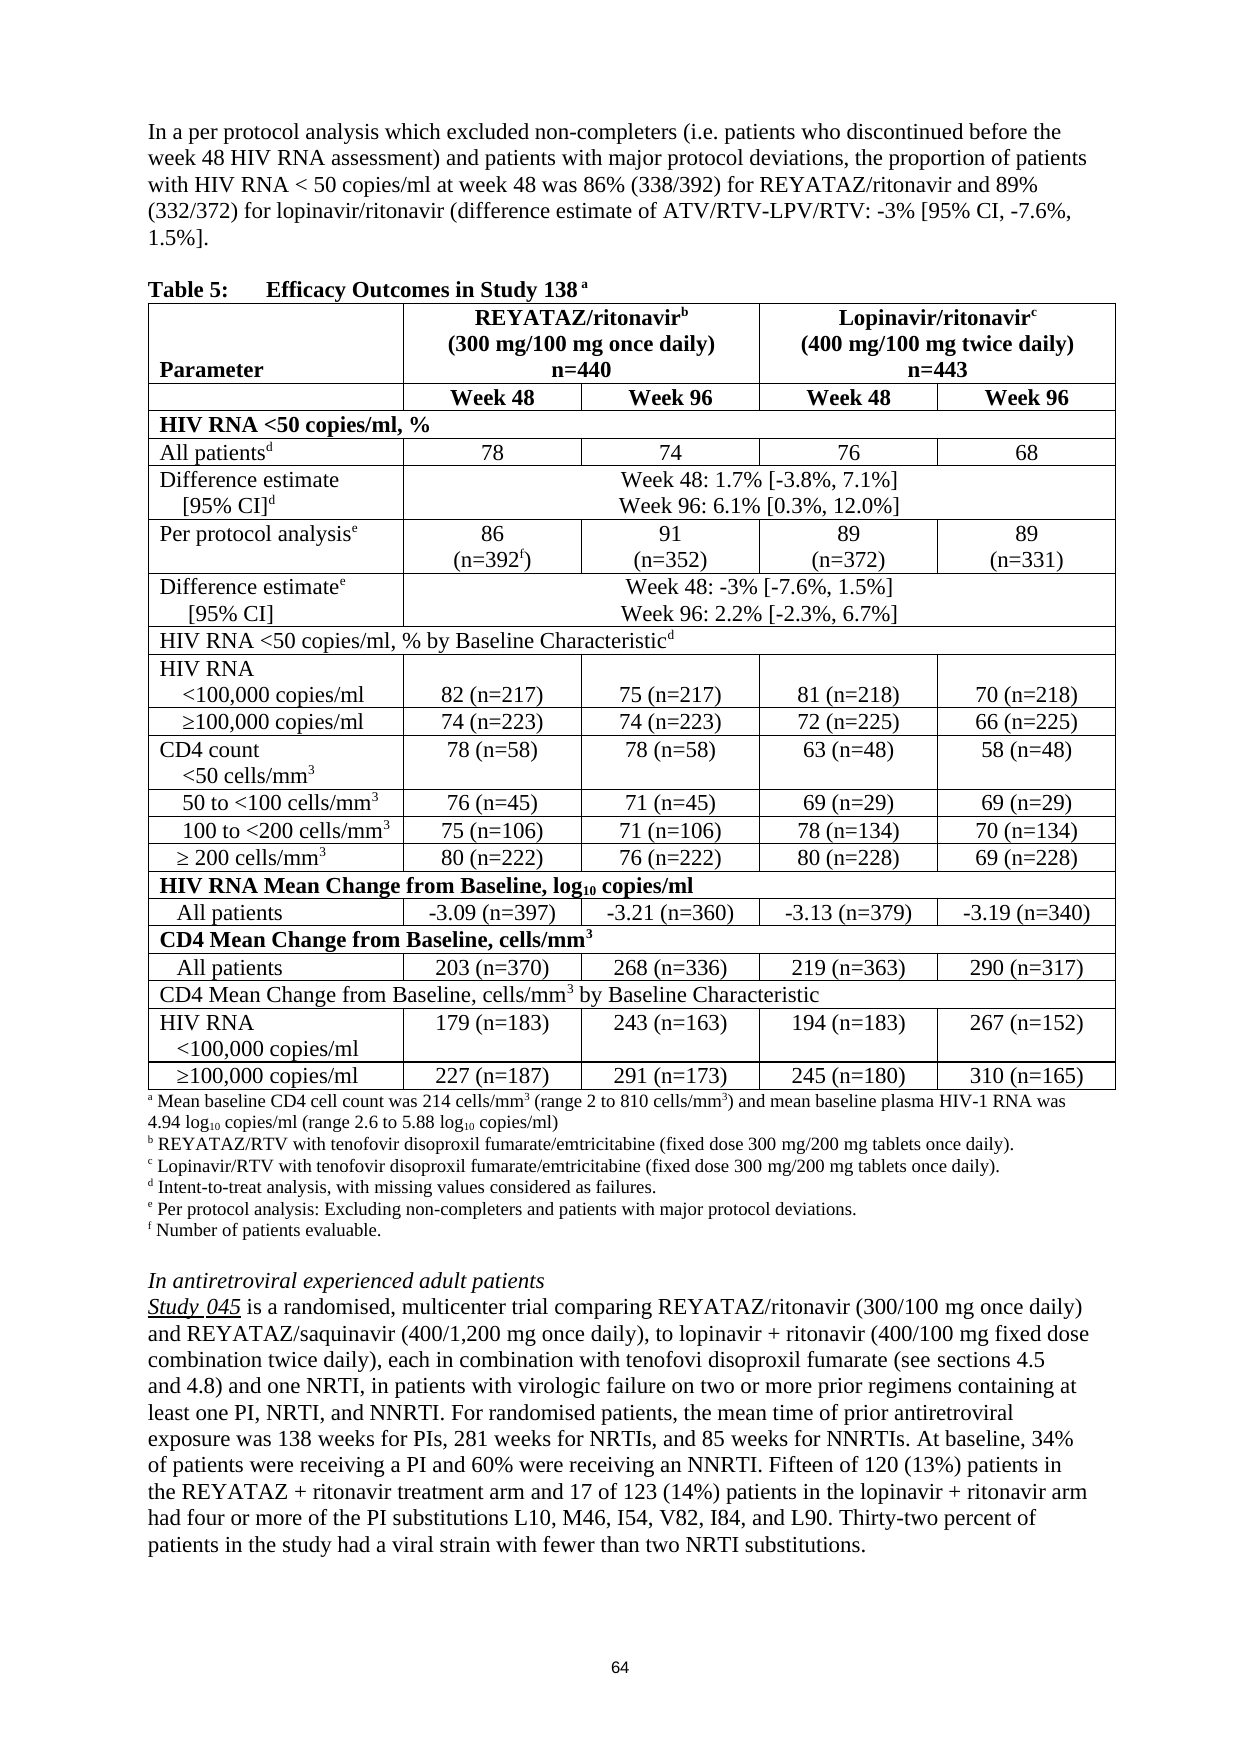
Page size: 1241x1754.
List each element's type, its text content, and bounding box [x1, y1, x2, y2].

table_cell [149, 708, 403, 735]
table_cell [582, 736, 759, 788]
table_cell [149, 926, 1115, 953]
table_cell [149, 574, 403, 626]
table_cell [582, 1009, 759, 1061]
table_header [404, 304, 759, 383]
text d Intent-to-treat analysis, with missing values considered as failures. [148, 1176, 1093, 1198]
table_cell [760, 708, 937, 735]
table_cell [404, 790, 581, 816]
text Table 5: Efficacy Outcomes in Study 138 a [148, 276, 1093, 303]
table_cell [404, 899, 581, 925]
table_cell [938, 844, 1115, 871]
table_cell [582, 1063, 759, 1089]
text a Mean baseline CD4 cell count was 214 cells/mm3 (range 2 to 810 cells/mm3) and mean baseline plasma HIV-1 RNA was 4.94 log10 copies/ml (range 2.6 to 5.88 log10 copies/ml) [148, 1090, 1093, 1133]
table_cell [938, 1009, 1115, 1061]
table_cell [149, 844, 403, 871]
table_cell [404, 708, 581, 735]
text Study 045 is a randomised, multicenter trial comparing REYATAZ/ritonavir (300/100 mg once daily) and REYATAZ/saquinavir (400/1,200 mg once daily), to lopinavir + ritonavir (400/100 mg fixed dose combination twice daily), each in combination with tenofovi disoproxil fumarate (see sections 4.5 and 4.8) and one NRTI, in patients with virologic failure on two or more prior regimens containing at least one PI, NRTI, and NNRTI. For randomised patients, the mean time of prior antiretroviral exposure was 138 weeks for PIs, 281 weeks for NRTIs, and 85 weeks for NNRTIs. At baseline, 34% of patients were receiving a PI and 60% were receiving an NNRTI. Fifteen of 120 (13%) patients in the REYATAZ + ritonavir treatment arm and 17 of 123 (14%) patients in the lopinavir + ritonavir arm had four or more of the PI substitutions L10, M46, I54, V82, I84, and L90. Thirty-two percent of patients in the study had a viral strain with fewer than two NRTI substitutions. [148, 1293, 1093, 1557]
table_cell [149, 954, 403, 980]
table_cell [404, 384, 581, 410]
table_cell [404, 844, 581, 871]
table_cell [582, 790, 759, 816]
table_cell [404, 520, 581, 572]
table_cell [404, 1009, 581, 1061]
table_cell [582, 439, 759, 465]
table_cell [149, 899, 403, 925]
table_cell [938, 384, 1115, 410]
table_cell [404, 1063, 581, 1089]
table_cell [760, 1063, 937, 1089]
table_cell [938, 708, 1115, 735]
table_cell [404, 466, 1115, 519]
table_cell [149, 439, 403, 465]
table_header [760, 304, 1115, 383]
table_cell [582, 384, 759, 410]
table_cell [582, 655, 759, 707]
text In antiretroviral experienced adult patients [148, 1267, 1093, 1293]
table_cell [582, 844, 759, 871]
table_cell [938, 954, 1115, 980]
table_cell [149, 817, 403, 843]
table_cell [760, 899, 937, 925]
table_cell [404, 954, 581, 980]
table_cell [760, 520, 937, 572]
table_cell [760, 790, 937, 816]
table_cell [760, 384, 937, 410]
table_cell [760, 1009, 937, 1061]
text e Per protocol analysis: Excluding non-completers and patients with major protocol deviations. [148, 1198, 1093, 1219]
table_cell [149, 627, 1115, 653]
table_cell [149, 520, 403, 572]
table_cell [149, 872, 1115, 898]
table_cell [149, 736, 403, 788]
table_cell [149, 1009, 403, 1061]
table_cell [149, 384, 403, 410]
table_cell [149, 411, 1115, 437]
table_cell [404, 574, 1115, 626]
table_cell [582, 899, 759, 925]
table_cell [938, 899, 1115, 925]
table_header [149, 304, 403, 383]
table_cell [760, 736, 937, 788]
text f Number of patients evaluable. [148, 1219, 1093, 1241]
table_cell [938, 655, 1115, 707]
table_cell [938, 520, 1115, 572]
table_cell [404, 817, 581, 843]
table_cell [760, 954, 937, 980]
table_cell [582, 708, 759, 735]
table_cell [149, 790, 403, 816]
text c Lopinavir/RTV with tenofovir disoproxil fumarate/emtricitabine (fixed dose 300 mg/200 mg tablets once daily). [148, 1154, 1093, 1176]
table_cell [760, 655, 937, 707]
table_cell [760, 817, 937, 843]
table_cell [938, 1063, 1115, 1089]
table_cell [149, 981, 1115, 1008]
text b REYATAZ/RTV with tenofovir disoproxil fumarate/emtricitabine (fixed dose 300 mg/200 mg tablets once daily). [148, 1133, 1093, 1154]
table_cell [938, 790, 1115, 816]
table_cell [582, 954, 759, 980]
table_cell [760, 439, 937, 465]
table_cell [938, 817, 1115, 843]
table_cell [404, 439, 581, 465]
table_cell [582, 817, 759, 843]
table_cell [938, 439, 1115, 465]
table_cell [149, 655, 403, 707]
text In a per protocol analysis which excluded non-completers (i.e. patients who discontinued before the week 48 HIV RNA assessment) and patients with major protocol deviations, the proportion of patients with HIV RNA < 50 copies/ml at week 48 was 86% (338/392) for REYATAZ/ritonavir and 89% (332/372) for lopinavir/ritonavir (difference estimate of ATV/RTV-LPV/RTV: -3% [95% CI, -7.6%, 1.5%]. [148, 118, 1093, 250]
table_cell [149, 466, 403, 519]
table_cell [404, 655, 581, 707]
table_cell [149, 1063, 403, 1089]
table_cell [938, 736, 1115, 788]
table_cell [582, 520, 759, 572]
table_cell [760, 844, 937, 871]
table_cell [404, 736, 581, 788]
